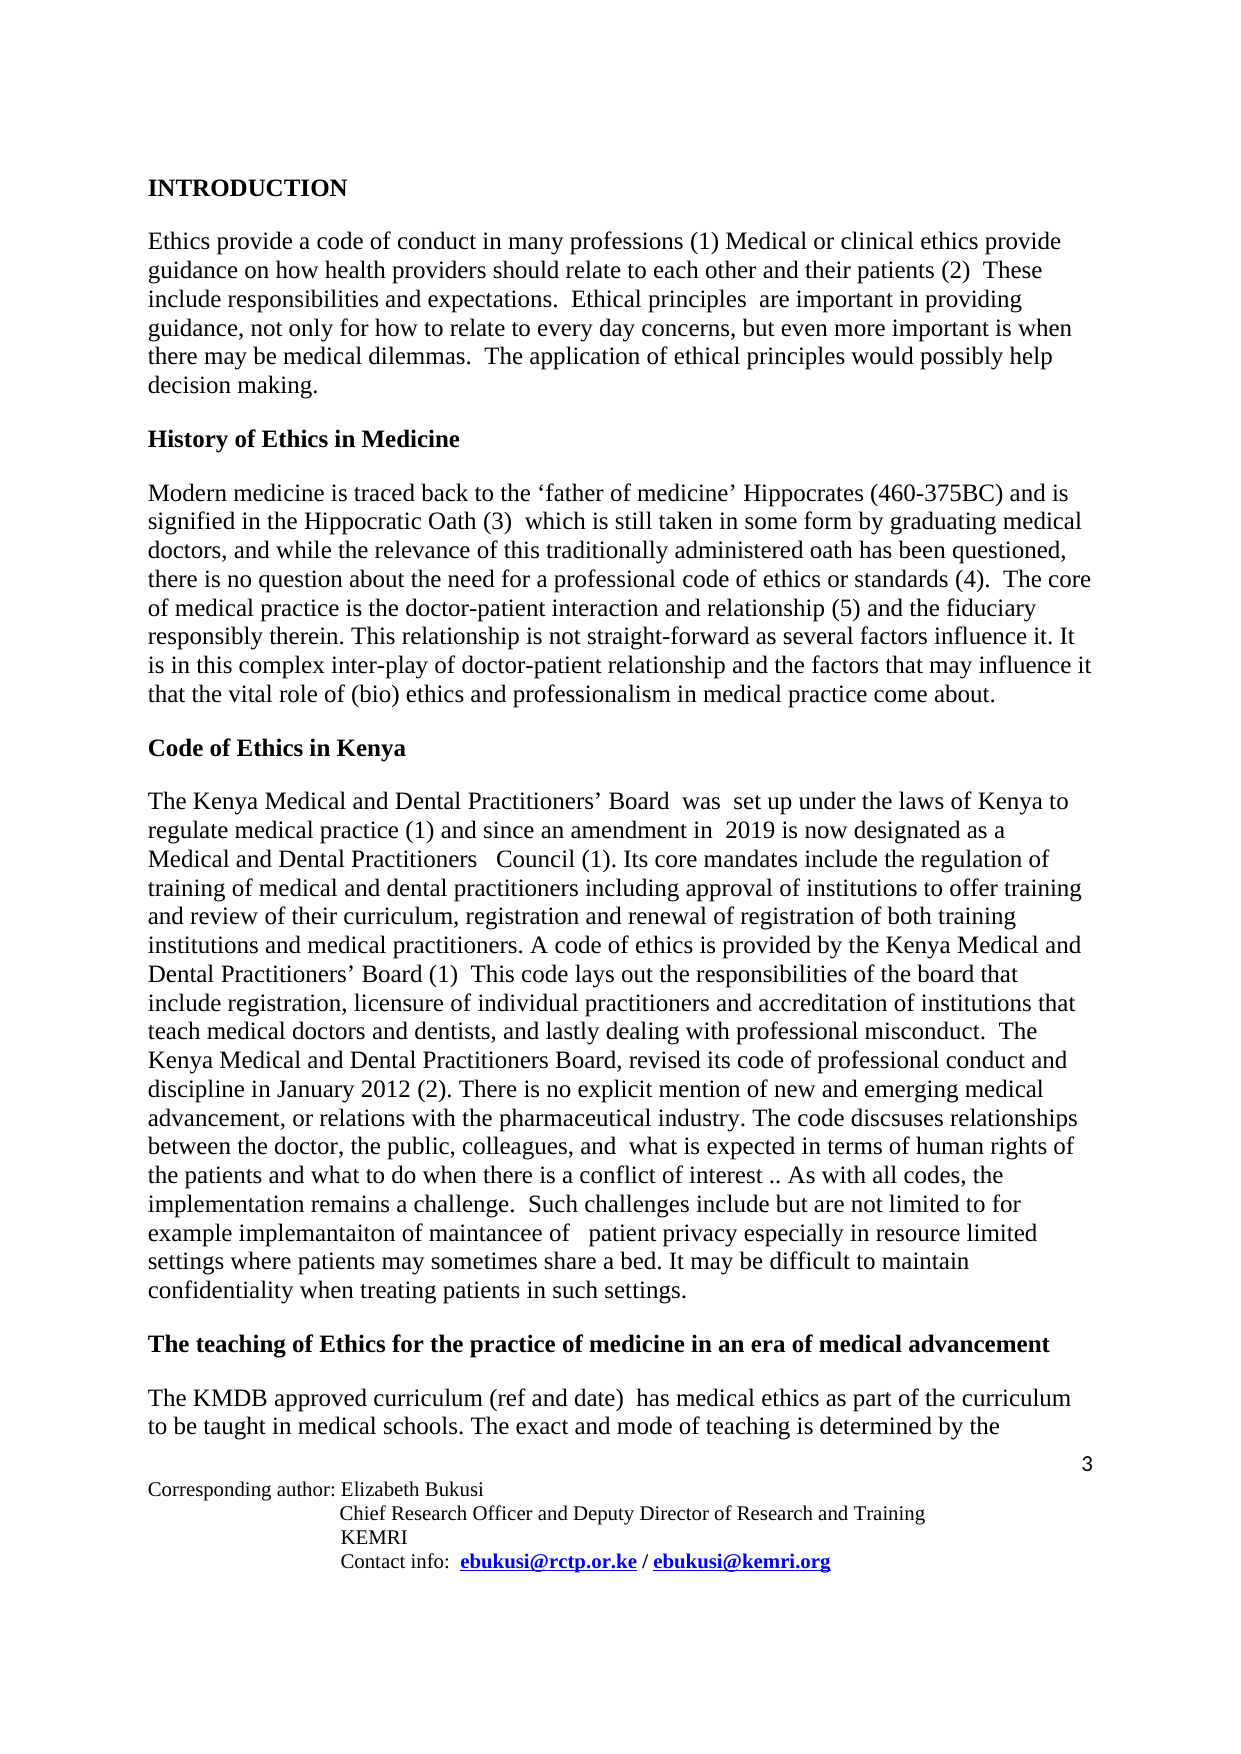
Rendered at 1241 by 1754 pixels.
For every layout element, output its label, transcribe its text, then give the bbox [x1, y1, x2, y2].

text Modern medicine is traced back to the ‘father of medicine’ Hippocrates (460-375BC) and is signified in the Hippocratic Oath (3) which is still taken in some form by graduating medical doctors, and while the relevance of this traditionally administered oath has been questioned, there is no question about the need for a professional code of ethics or standards (4). The core of medical practice is the doctor-patient interaction and relationship (5) and the fiduciary responsibly therein. This relationship is not straight-forward as several factors influence it. It is in this complex inter-play of doctor-patient relationship and the factors that may influence it that the vital role of (bio) ethics and professionalism in medical practice come about. [148, 478, 1093, 708]
text History of Ethics in Medicine [148, 424, 1093, 453]
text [148, 1383, 1093, 1440]
text Code of Ethics in Kenya [148, 733, 1093, 761]
text Ethics provide a code of conduct in many professions (1) Medical or clinical ethics provide guidance on how health providers should relate to each other and their patients (2) These include responsibilities and expectations. Ethical principles are important in providing guidance, not only for how to relate to every day concerns, but even more important is when there may be medical dilemmas. The application of ethical principles would possibly help decision making. [148, 226, 1093, 399]
text INTRODUCTION [148, 173, 1093, 201]
text The Kenya Medical and Dental Practitioners’ Board was set up under the laws of Kenya to regulate medical practice (1) and since an amendment in 2019 is now designated as a Medical and Dental Practitioners Council (1). Its core mandates include the regulation of training of medical and dental practitioners including approval of institutions to offer training and review of their curriculum, registration and renewal of registration of both training institutions and medical practitioners. A code of ethics is provided by the Kenya Medical and Dental Practitioners’ Board (1) This code lays out the responsibilities of the board that include registration, licensure of individual practitioners and accreditation of institutions that teach medical doctors and dentists, and lastly dealing with professional misconduct. The Kenya Medical and Dental Practitioners Board, revised its code of professional conduct and discipline in January 2012 (2). There is no explicit mention of new and emerging medical advancement, or relations with the pharmaceutical industry. The code discsuses relationships between the doctor, the public, colleagues, and what is expected in terms of human rights of the patients and what to do when there is a conflict of interest .. As with all codes, the implementation remains a challenge. Such challenges include but are not limited to for example implemantaiton of maintancee of patient privacy especially in resource limited settings where patients may sometimes share a bed. It may be difficult to maintain confidentiality when treating patients in such settings. [148, 786, 1093, 1304]
text The teaching of Ethics for the practice of medicine in an era of medical advancement [148, 1329, 1093, 1358]
